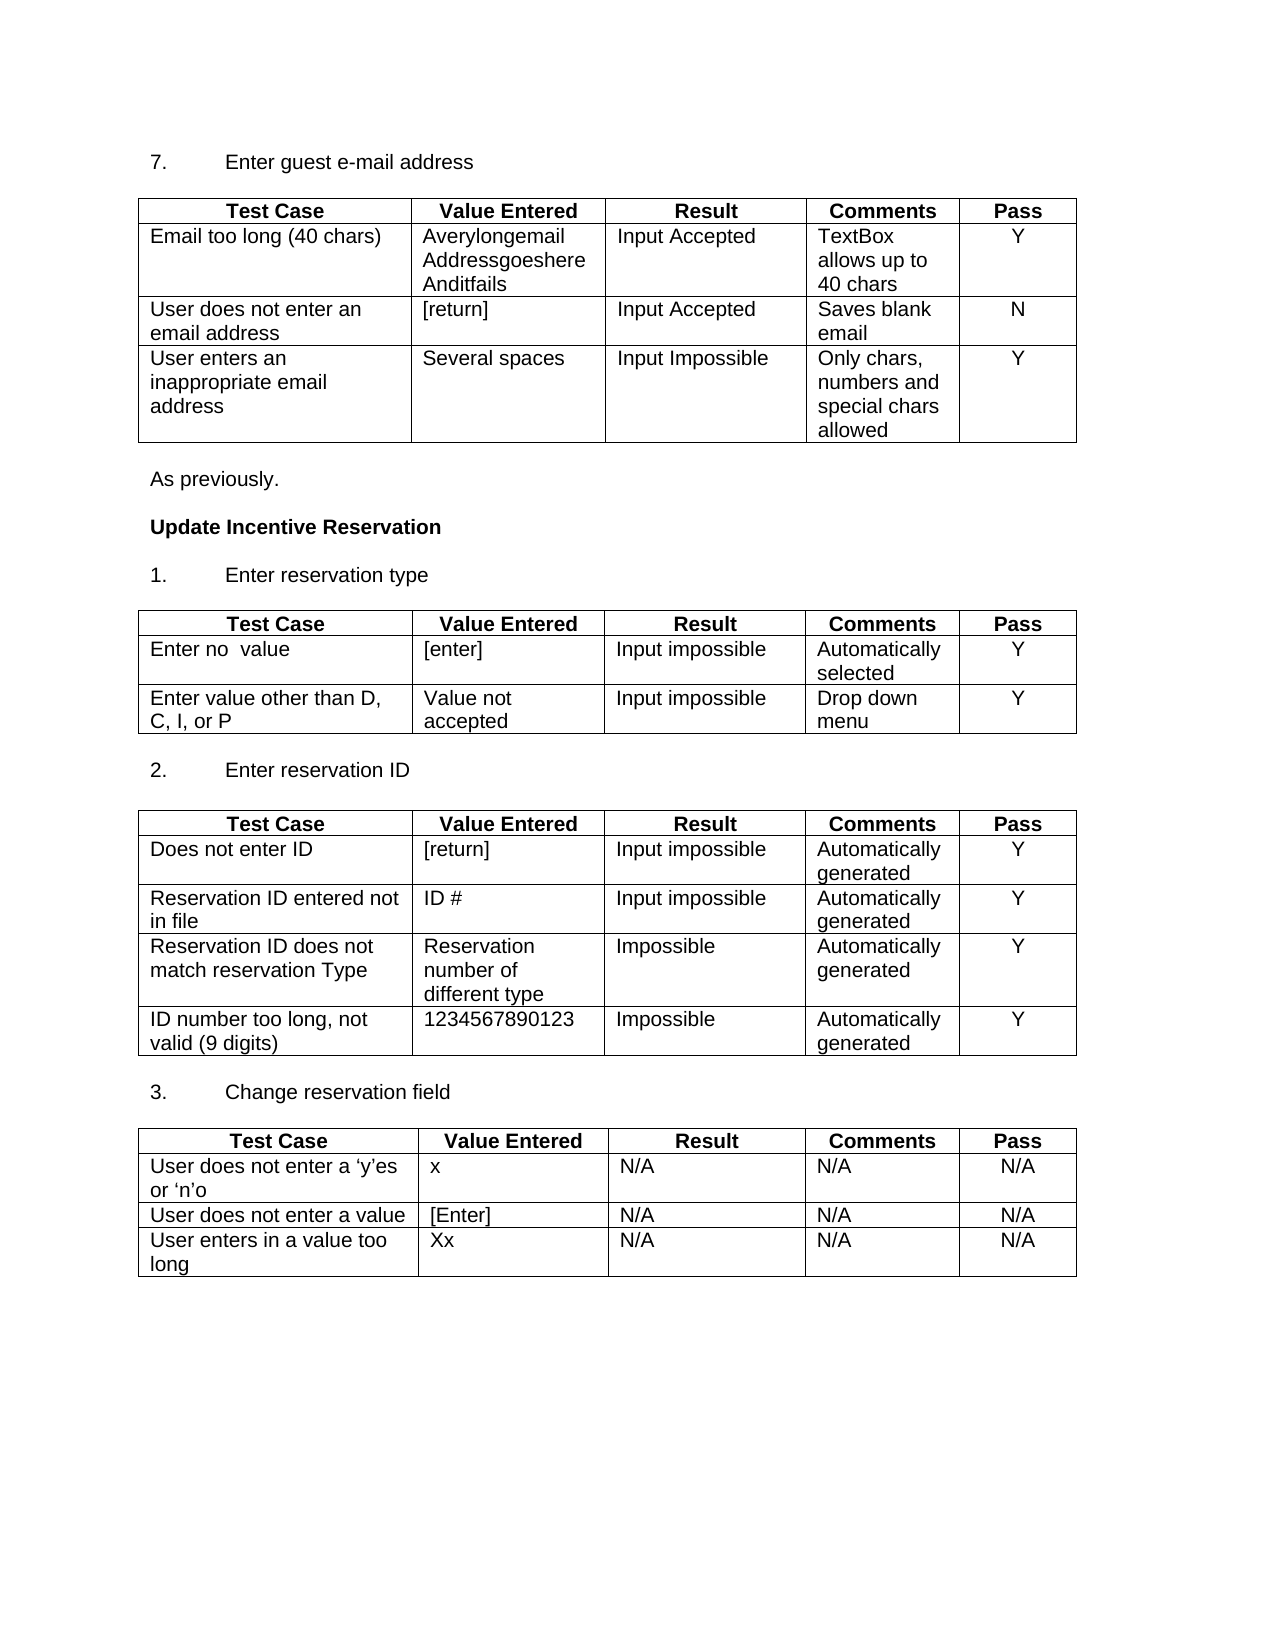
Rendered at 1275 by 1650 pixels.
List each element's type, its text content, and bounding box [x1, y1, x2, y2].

table_cell Drop down menu [806, 685, 959, 733]
table_cell Enter value other than D, C, I, or P [139, 685, 412, 733]
table_header Value Entered [412, 199, 605, 223]
table_cell Automatically generated [806, 885, 959, 933]
table_cell Enter no value [139, 636, 412, 684]
table_cell Xx [419, 1228, 608, 1276]
table_cell User does not enter an email address [139, 297, 411, 345]
table_cell N/A [609, 1228, 805, 1276]
table_cell Input impossible [605, 636, 805, 684]
table_header Pass [960, 811, 1076, 835]
table_cell Input Accepted [606, 297, 806, 345]
table_header Test Case [139, 199, 411, 223]
table_header Result [605, 611, 805, 635]
table_cell Y [960, 346, 1076, 442]
table_cell Only chars, numbers and special chars allowed [807, 346, 959, 442]
table_cell ID # [413, 885, 604, 933]
table_header Comments [806, 811, 959, 835]
table_cell User does not enter a value [139, 1203, 418, 1227]
table_header Pass [960, 611, 1076, 635]
table_cell N/A [806, 1154, 959, 1202]
table_cell [return] [412, 297, 605, 345]
table_cell Y [960, 934, 1076, 1006]
table_cell N/A [806, 1228, 959, 1276]
table_cell [Enter] [419, 1203, 608, 1227]
table_cell Input Accepted [606, 224, 806, 296]
table_cell Y [960, 685, 1076, 733]
table_cell Automatically generated [806, 1007, 959, 1055]
table_header Comments [807, 199, 959, 223]
text 2. Enter reservation ID [150, 758, 1125, 782]
table_header Comments [806, 1129, 959, 1153]
table_cell Y [960, 636, 1076, 684]
table_cell N [960, 297, 1076, 345]
table_cell Y [960, 1007, 1076, 1055]
table_cell Several spaces [412, 346, 605, 442]
table_cell N/A [609, 1203, 805, 1227]
table_header Comments [806, 611, 959, 635]
table_header Pass [960, 1129, 1076, 1153]
table_cell [enter] [413, 636, 604, 684]
table_cell N/A [609, 1154, 805, 1202]
table_cell Reservation ID entered not in file [139, 885, 412, 933]
table_cell Impossible [605, 1007, 805, 1055]
table_header Test Case [139, 611, 412, 635]
text As previously. [150, 467, 1125, 491]
table_cell N/A [960, 1203, 1076, 1227]
table_cell Impossible [605, 934, 805, 1006]
table_header Test Case [139, 1129, 418, 1153]
table_cell N/A [960, 1228, 1076, 1276]
text 3. Change reservation field [150, 1080, 1125, 1104]
table_cell Saves blank email [807, 297, 959, 345]
table_header Result [605, 811, 805, 835]
text Update Incentive Reservation [150, 514, 1125, 538]
table_cell N/A [960, 1154, 1076, 1202]
table_header Result [606, 199, 806, 223]
table_cell N/A [806, 1203, 959, 1227]
table_header Result [609, 1129, 805, 1153]
table_cell Y [960, 836, 1076, 884]
table_cell User enters in a value too long [139, 1228, 418, 1276]
table_cell User does not enter a ‘y’es or ‘n’o [139, 1154, 418, 1202]
table_cell ID number too long, not valid (9 digits) [139, 1007, 412, 1055]
table_cell x [419, 1154, 608, 1202]
table_header Pass [960, 199, 1076, 223]
table_cell Automatically generated [806, 934, 959, 1006]
table_cell Input impossible [605, 685, 805, 733]
table_cell Automatically selected [806, 636, 959, 684]
table_header Test Case [139, 811, 412, 835]
text 1. Enter reservation type [150, 562, 1125, 586]
table_header Value Entered [413, 811, 604, 835]
table_cell Reservation ID does not match reservation Type [139, 934, 412, 1006]
table_cell Input impossible [605, 836, 805, 884]
text 7. Enter guest e-mail address [150, 150, 1125, 174]
table_cell User enters an inappropriate email address [139, 346, 411, 442]
table_cell Input Impossible [606, 346, 806, 442]
table_cell Reservation number of different type [413, 934, 604, 1006]
table_cell Averylongemail Addressgoeshere Anditfails [412, 224, 605, 296]
table_cell Automatically generated [806, 836, 959, 884]
table_cell Y [960, 224, 1076, 296]
table_cell TextBox allows up to 40 chars [807, 224, 959, 296]
table_cell Value not accepted [413, 685, 604, 733]
table_cell Email too long (40 chars) [139, 224, 411, 296]
table_header Value Entered [413, 611, 604, 635]
table_cell 1234567890123 [413, 1007, 604, 1055]
table_cell Y [960, 885, 1076, 933]
table_header Value Entered [419, 1129, 608, 1153]
table_cell Input impossible [605, 885, 805, 933]
table_cell Does not enter ID [139, 836, 412, 884]
table_cell [return] [413, 836, 604, 884]
